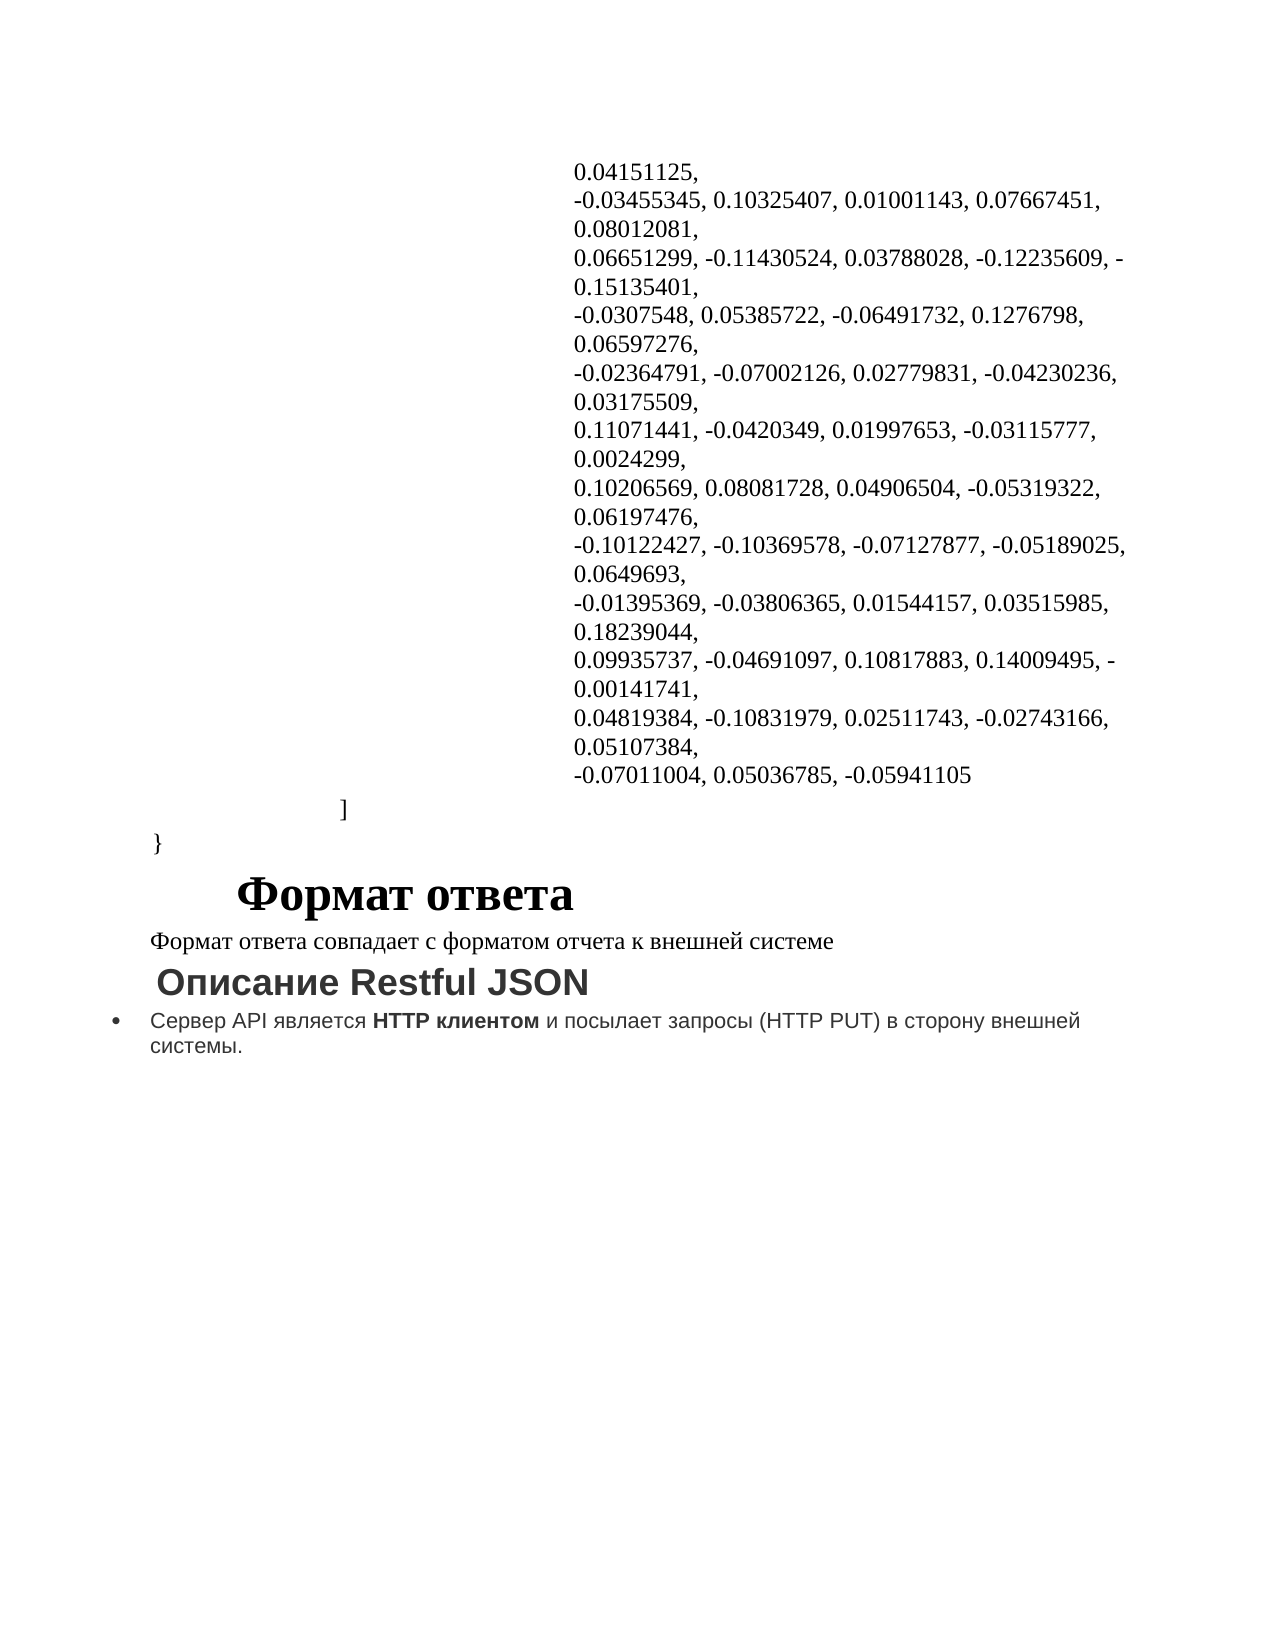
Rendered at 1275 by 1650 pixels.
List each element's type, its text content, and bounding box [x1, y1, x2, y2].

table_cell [150, 150, 1134, 858]
subtitle Формат ответа [150, 863, 1125, 921]
list Сервер API является HTTP клиентом и посылает запросы (HTTP PUT) в сторону внешней системы. [112, 1008, 1125, 1059]
text Формат ответа совпадает с форматом отчета к внешней системе [150, 926, 1125, 955]
text Описание Restful JSON [150, 960, 1125, 1003]
